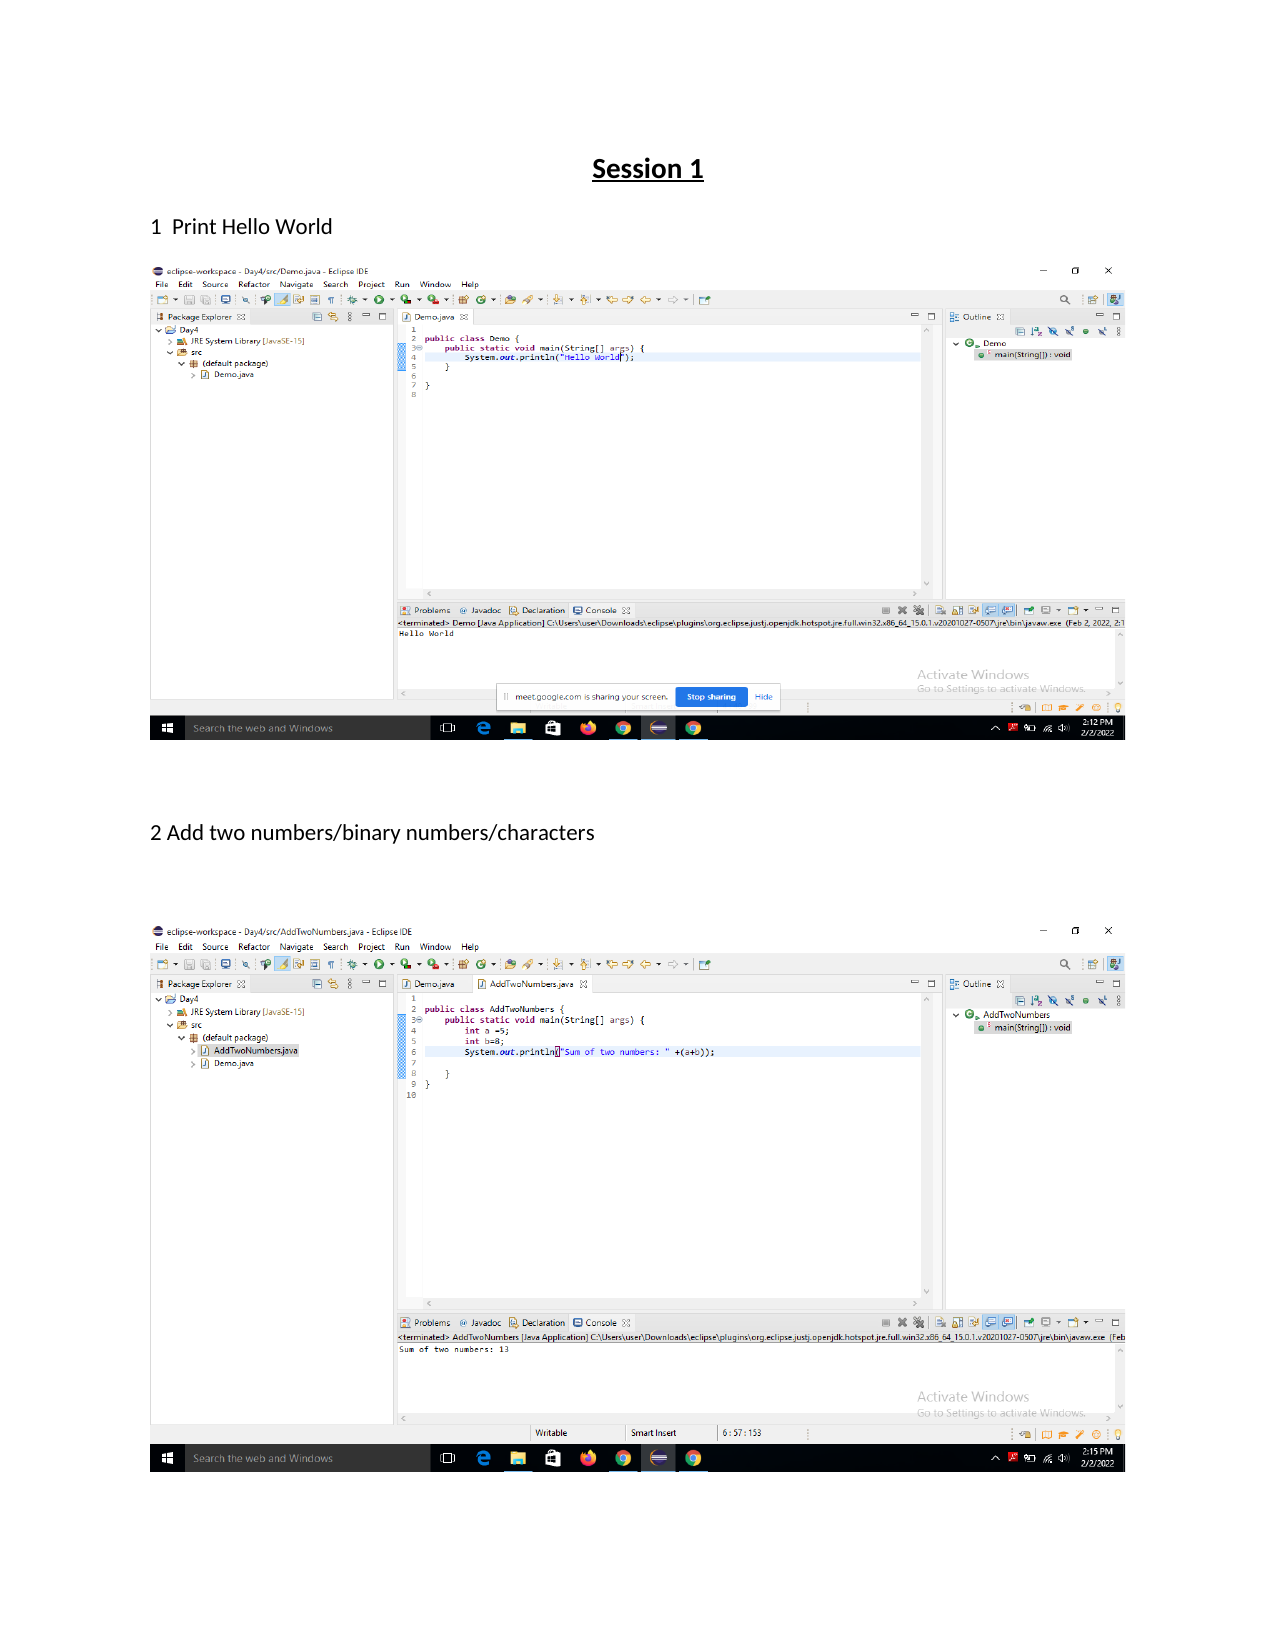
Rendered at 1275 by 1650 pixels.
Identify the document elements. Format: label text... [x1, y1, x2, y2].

picture [150, 923, 1125, 1472]
text 2 Add two numbers/binary numbers/characters [150, 818, 1125, 846]
picture [150, 264, 1125, 740]
text 1 Print Hello World [150, 212, 1125, 240]
text Session 1 [150, 150, 1125, 186]
